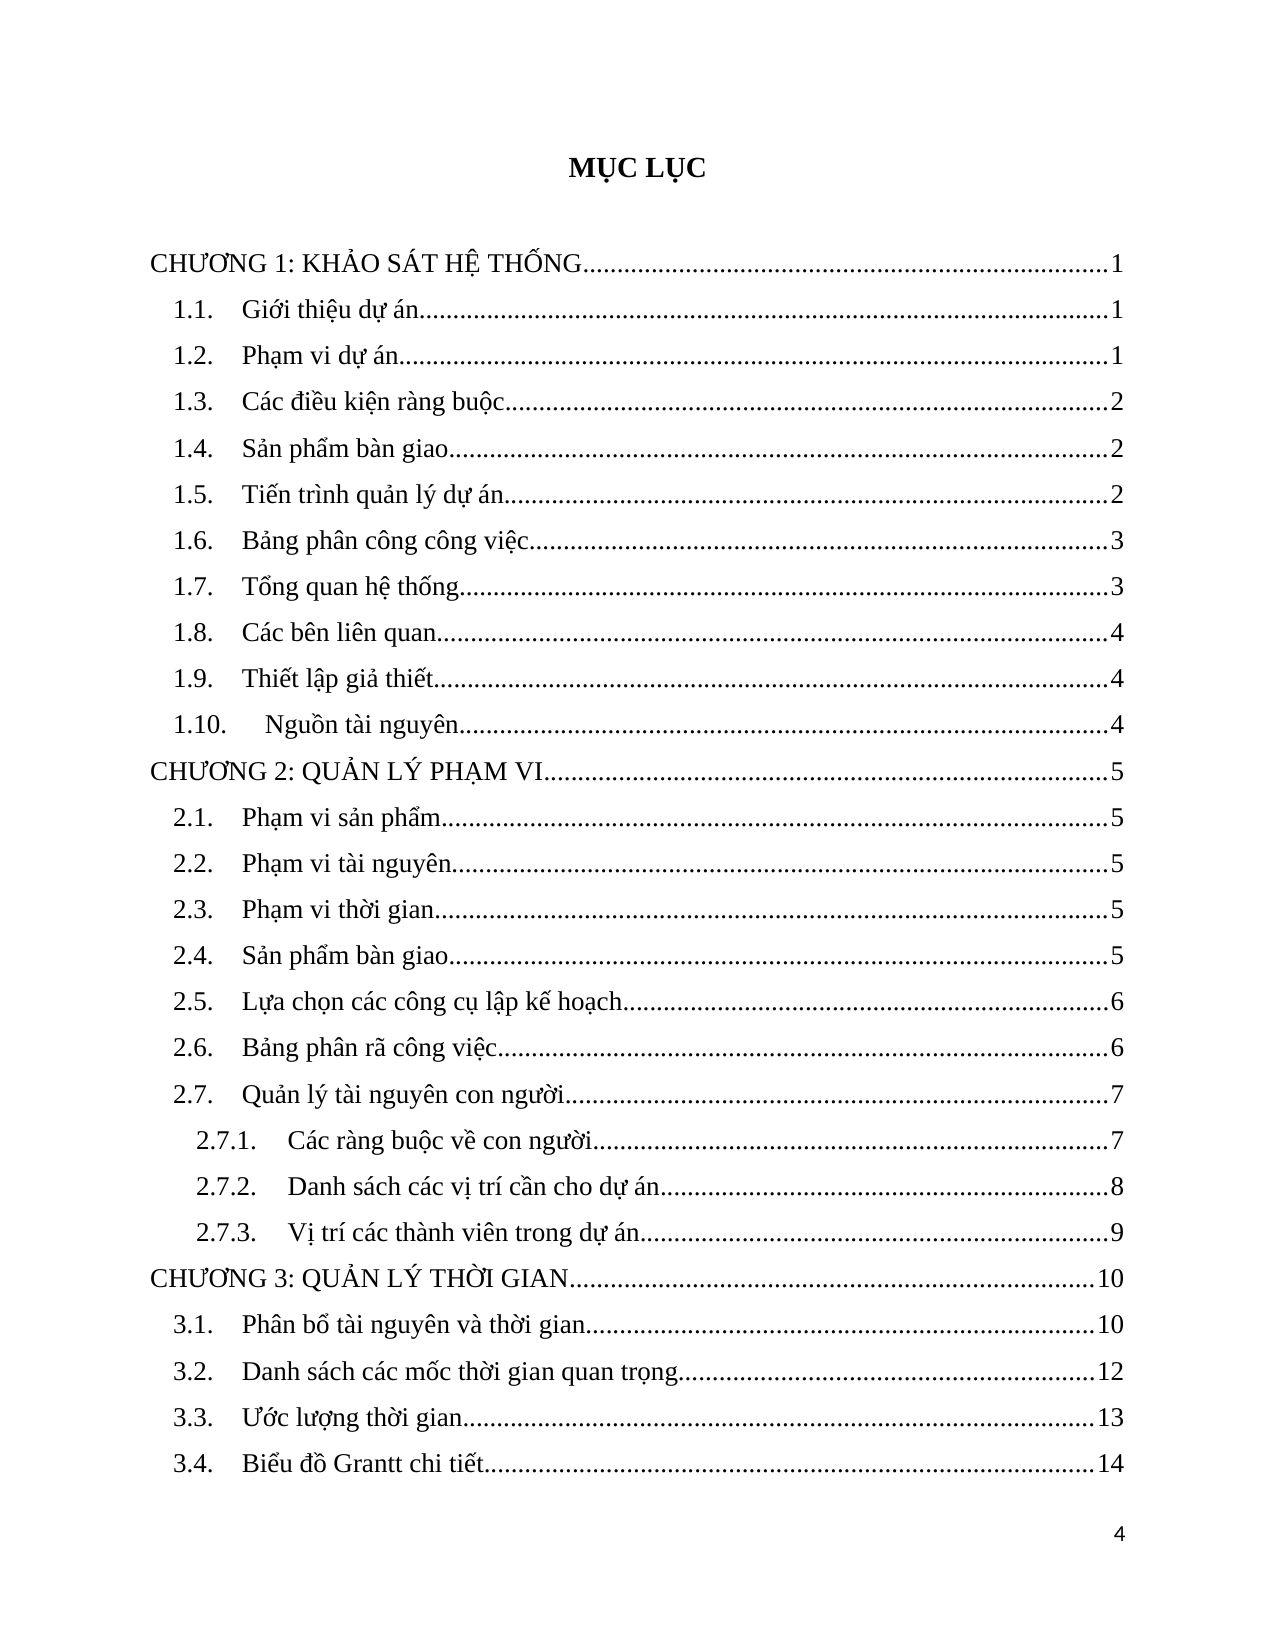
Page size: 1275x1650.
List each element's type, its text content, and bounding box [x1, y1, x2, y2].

text MỤC LỤC [150, 150, 1125, 183]
